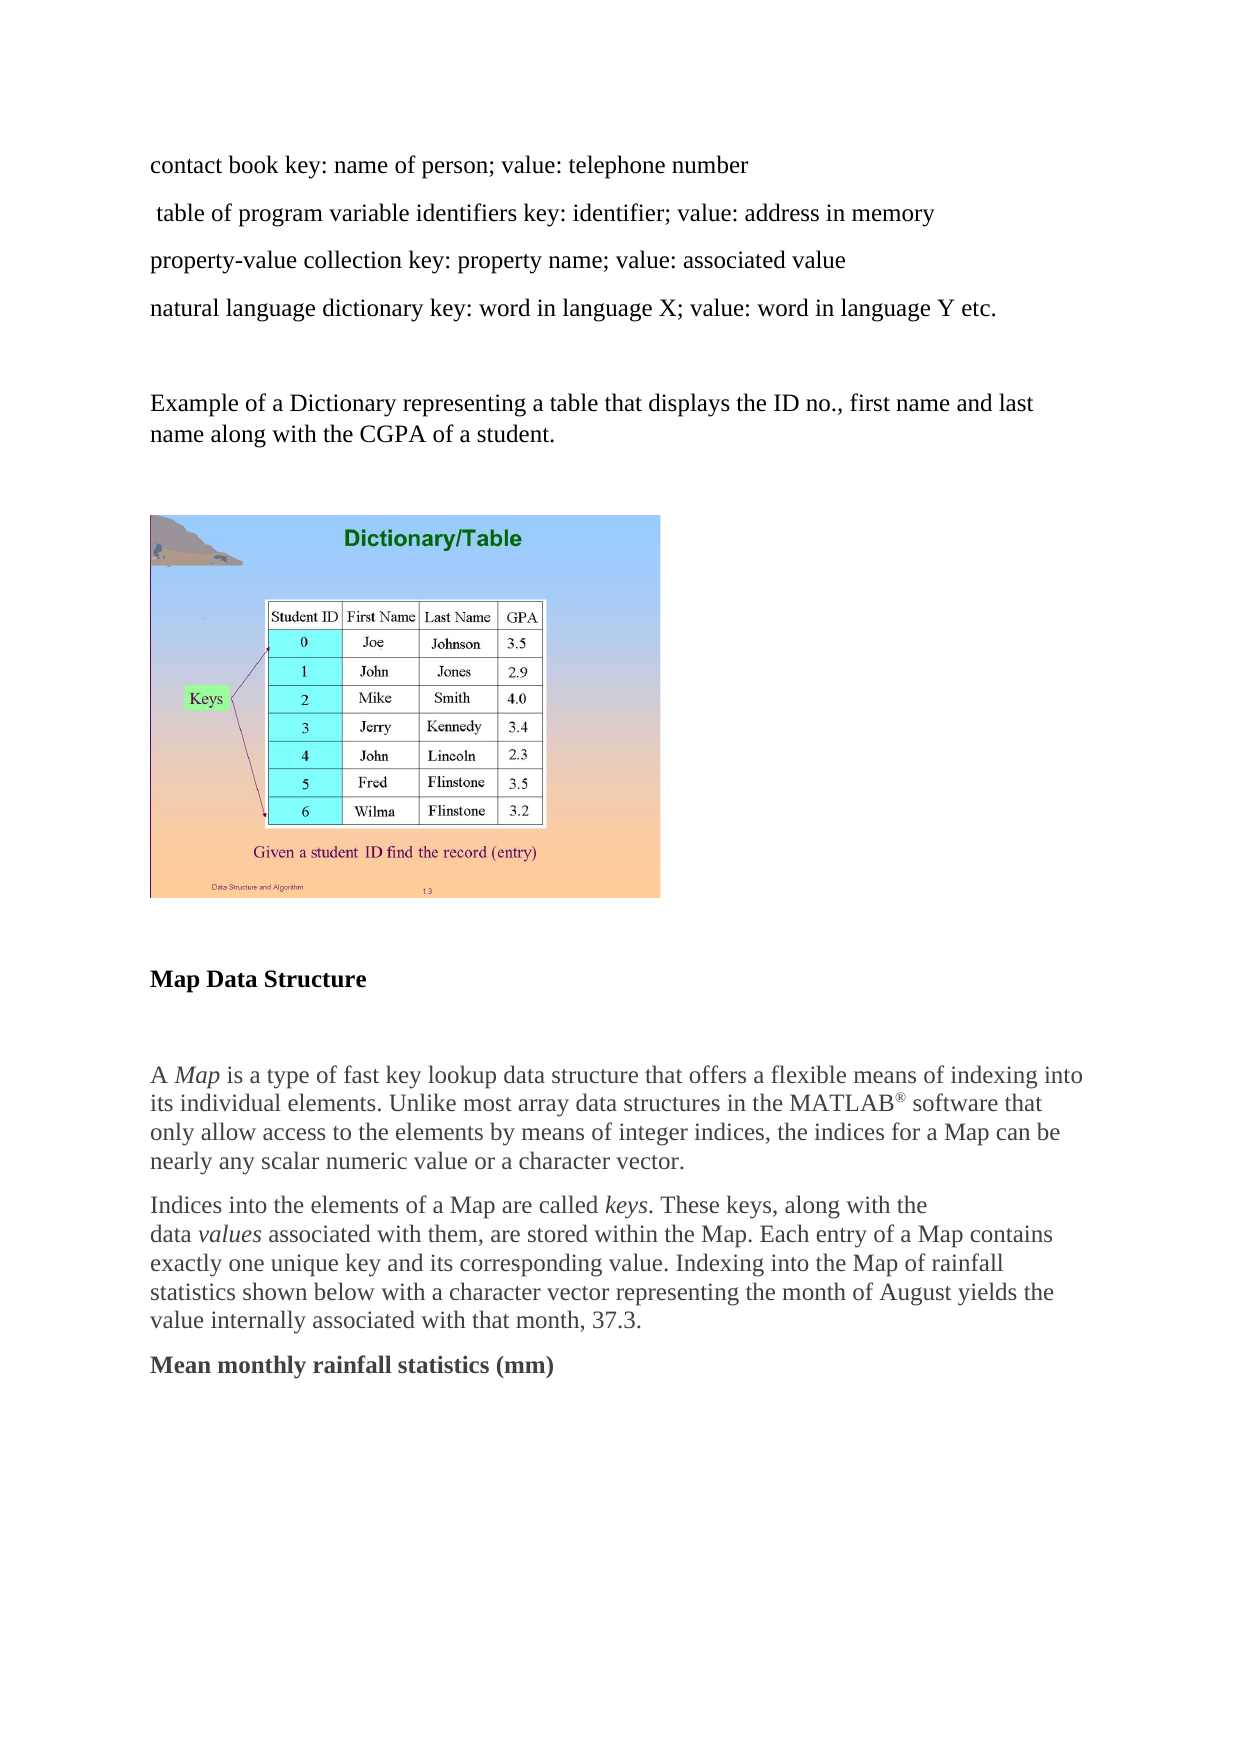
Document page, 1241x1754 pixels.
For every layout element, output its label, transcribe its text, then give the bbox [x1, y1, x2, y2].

text Indices into the elements of a Map are called keys. These keys, along with the data values associated with them, are stored within the Map. Each entry of a Map contains exactly one unique key and its corresponding value. Indexing into the Map of rainfall statistics shown below with a character vector representing the month of August yields the value internally associated with that month, 37.3. [150, 1190, 1090, 1334]
picture [150, 515, 661, 898]
text property-value collection key: property name; value: associated value [150, 245, 1090, 274]
text contact book key: name of person; value: telephone number [150, 150, 1090, 179]
text table of program variable identifiers key: identifier; value: address in memory [150, 198, 1090, 226]
text natural language dictionary key: word in language X; value: word in language Y etc. [150, 293, 1090, 322]
text Example of a Dictionary representing a table that displays the ID no., first name and last name along with the CGPA of a student. [150, 388, 1090, 448]
title Mean monthly rainfall statistics (mm) [150, 1350, 1090, 1378]
text A Map is a type of fast key lookup data structure that offers a flexible means of indexing into its individual elements. Unlike most array data structures in the MATLAB® software that only allow access to the elements by means of integer indices, the indices for a Map can be nearly any scalar numeric value or a character vector. [150, 1060, 1090, 1175]
text Map Data Structure [150, 964, 1090, 993]
